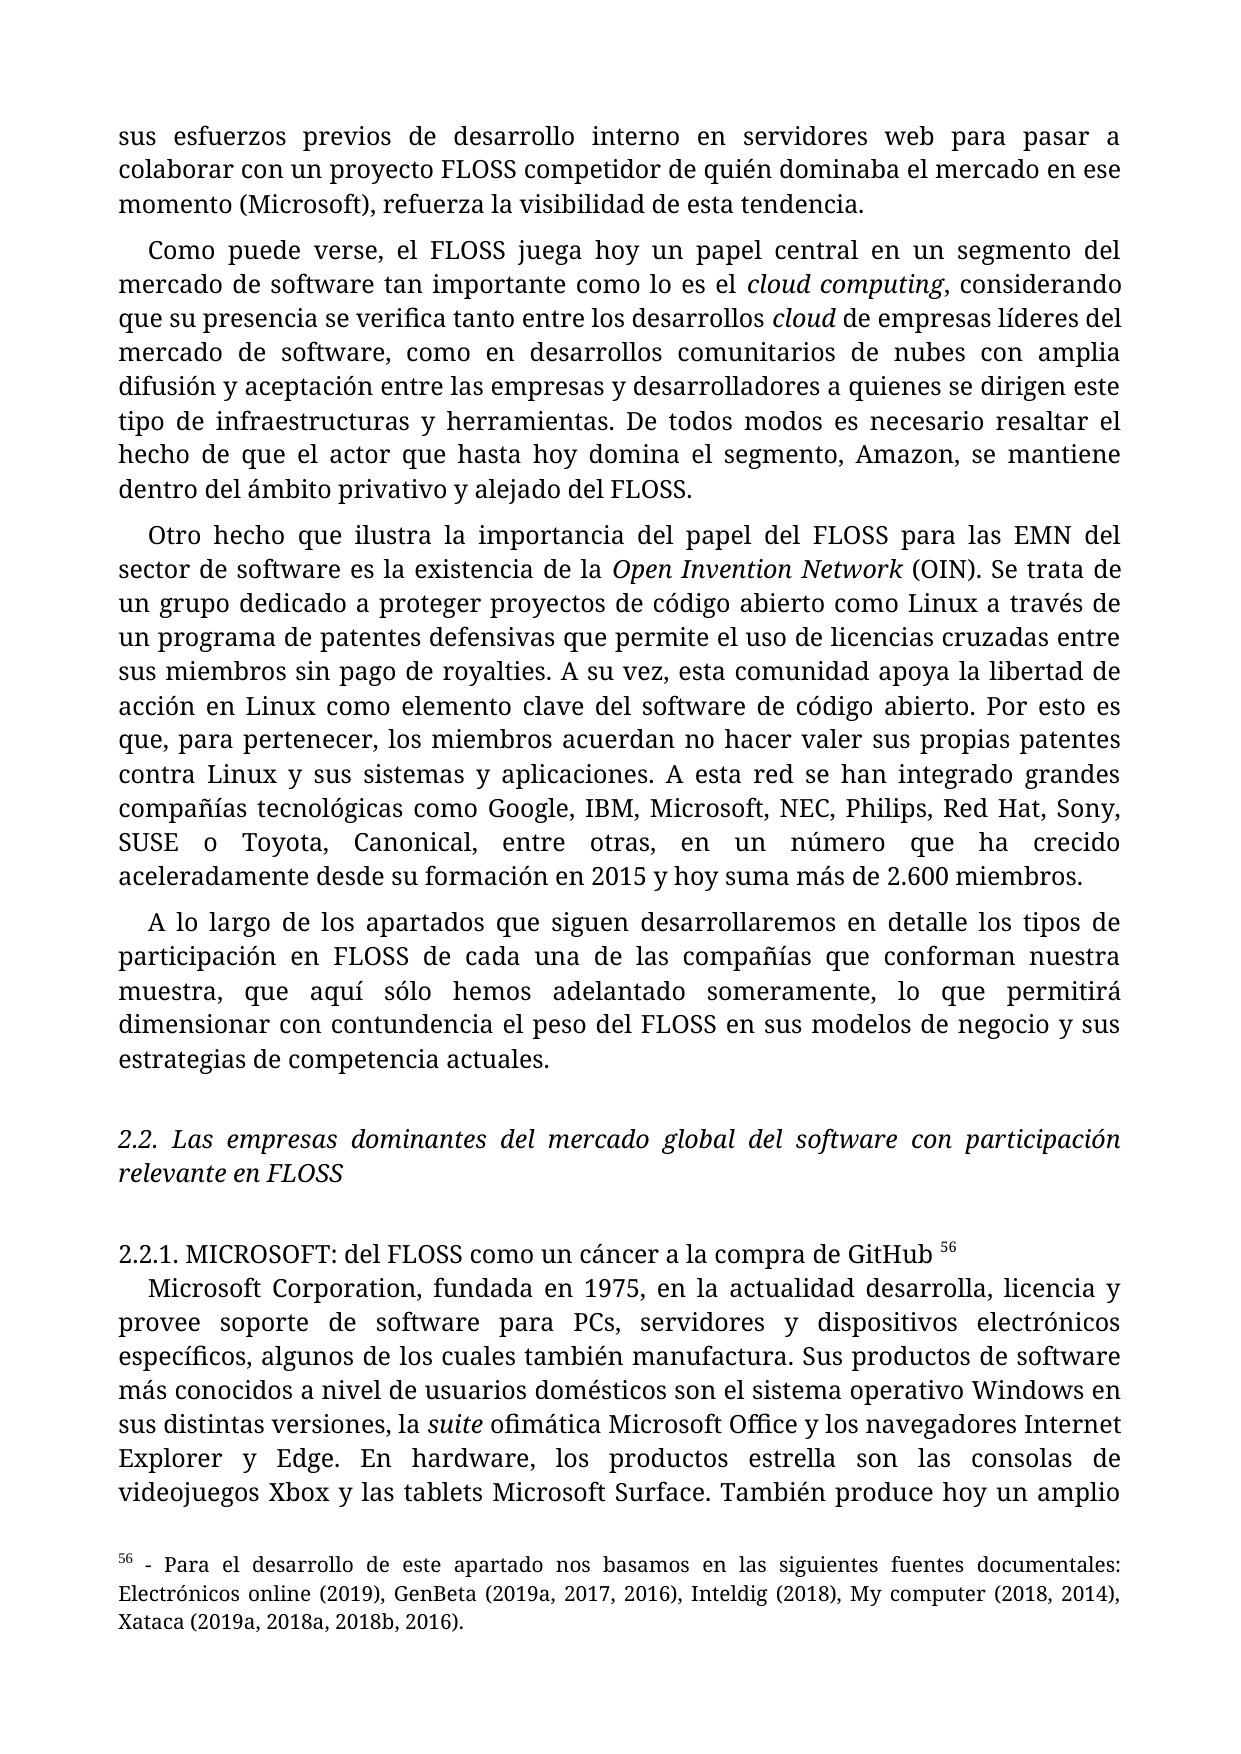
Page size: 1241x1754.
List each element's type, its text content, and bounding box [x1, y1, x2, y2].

text Como puede verse, el FLOSS juega hoy un papel central en un segmento del mercado de software tan importante como lo es el cloud computing, considerando que su presencia se verifica tanto entre los desarrollos cloud de empresas líderes del mercado de software, como en desarrollos comunitarios de nubes con amplia difusión y aceptación entre las empresas y desarrolladores a quienes se dirigen este tipo de infraestructuras y herramientas. De todos modos es necesario resaltar el hecho de que el actor que hasta hoy domina el segmento, Amazon, se mantiene dentro del ámbito privativo y alejado del FLOSS. [118, 233, 1122, 505]
subtitle 2.2. Las empresas dominantes del mercado global del software con participación relevante en FLOSS [118, 1122, 1122, 1190]
text A lo largo de los apartados que siguen desarrollaremos en detalle los tipos de participación en FLOSS de cada una de las compañías que conforman nuestra muestra, que aquí sólo hemos adelantado someramente, lo que permitirá dimensionar con contundencia el peso del FLOSS en sus modelos de negocio y sus estrategias de competencia actuales. [118, 905, 1122, 1075]
subtitle 2.2.1. MICROSOFT: del FLOSS como un cáncer a la compra de GitHub [118, 1237, 1122, 1271]
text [118, 1271, 1122, 1509]
text Otro hecho que ilustra la importancia del papel del FLOSS para las EMN del sector de software es la existencia de la Open Invention Network (OIN). Se trata de un grupo dedicado a proteger proyectos de código abierto como Linux a través de un programa de patentes defensivas que permite el uso de licencias cruzadas entre sus miembros sin pago de royalties. A su vez, esta comunidad apoya la libertad de acción en Linux como elemento clave del software de código abierto. Por esto es que, para pertenecer, los miembros acuerdan no hacer valer sus propias patentes contra Linux y sus sistemas y aplicaciones. A esta red se han integrado grandes compañías tecnológicas como Google, IBM, Microsoft, NEC, Philips, Red Hat, Sony, SUSE o Toyota, Canonical, entre otras, en un número que ha crecido aceleradamente desde su formación en 2015 y hoy suma más de 2.600 miembros. [118, 518, 1122, 892]
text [118, 118, 1122, 220]
